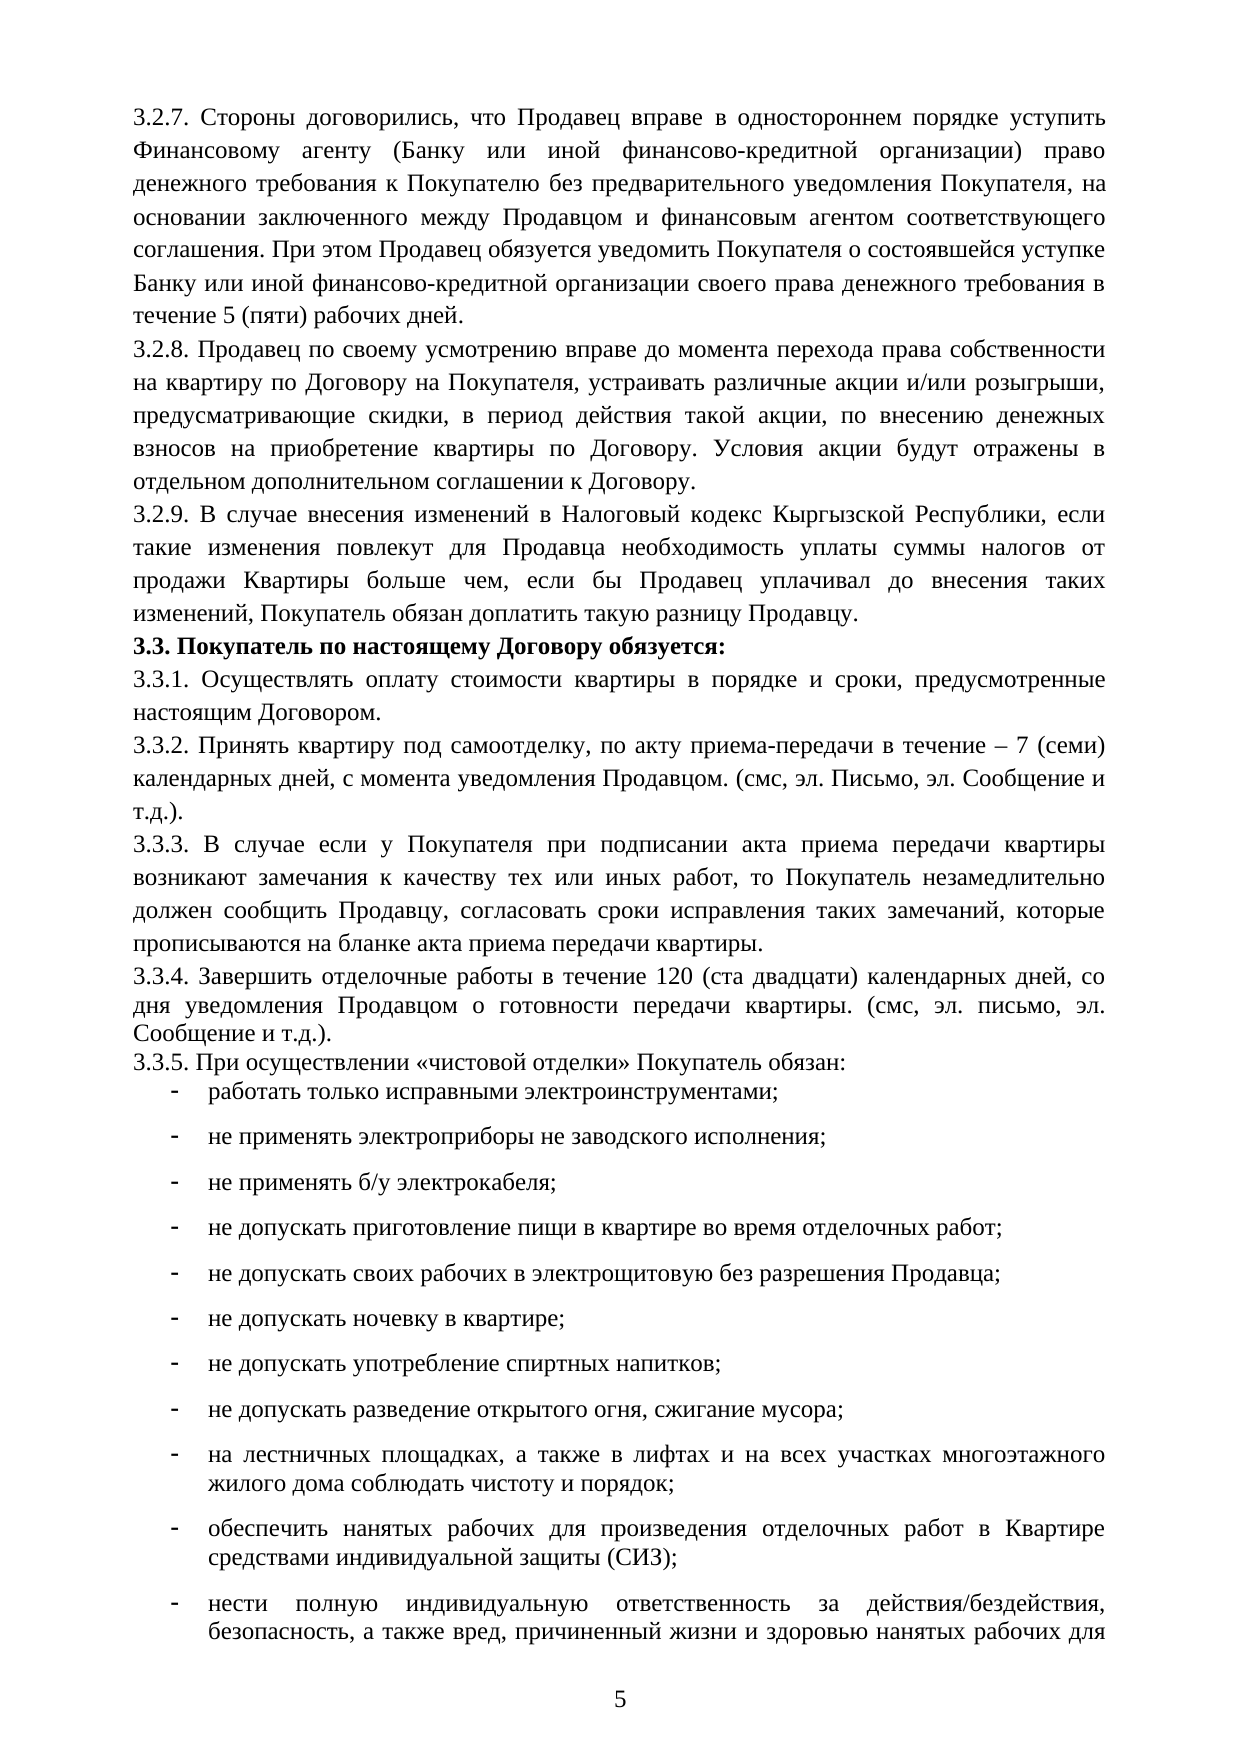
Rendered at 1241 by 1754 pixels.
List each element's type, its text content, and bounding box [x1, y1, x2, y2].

text 3.3.1. Осуществлять оплату стоимости квартиры в порядке и сроки, предусмотренные настоящим Договором. [133, 664, 1106, 726]
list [170, 1588, 1106, 1645]
list не допускать приготовление пищи в квартире во время отделочных работ; [170, 1212, 1106, 1241]
list не применять б/у электрокабеля; [170, 1167, 1106, 1196]
text 3.3. Покупатель по настоящему Договору обязуется: [133, 631, 1106, 659]
list не применять электроприборы не заводского исполнения; [170, 1121, 1106, 1150]
text 3.2.7. Стороны договорились, что Продавец вправе в одностороннем порядке уступить Финансовому агенту (Банку или иной финансово-кредитной организации) право денежного требования к Покупателю без предварительного уведомления Покупателя, на основании заключенного между Продавцом и финансовым агентом соответствующего соглашения. При этом Продавец обязуется уведомить Покупателя о состоявшейся уступке Банку или иной финансово-кредитной организации своего права денежного требования в течение 5 (пяти) рабочих дней. [133, 102, 1106, 329]
text 3.3.2. Принять квартиру под самоотделку, по акту приема-передачи в течение – 7 (семи) календарных дней, с момента уведомления Продавцом. (смс, эл. Письмо, эл. Сообщение и т.д.). [133, 730, 1106, 825]
list не допускать ночевку в квартире; [170, 1303, 1106, 1332]
text 3.3.5. При осуществлении «чистовой отделки» Покупатель обязан: [133, 1047, 1106, 1076]
text 3.2.9. В случае внесения изменений в Налоговый кодекс Кыргызской Республики, если такие изменения повлекут для Продавца необходимость уплаты суммы налогов от продажи Квартиры больше чем, если бы Продавец уплачивал до внесения таких изменений, Покупатель обязан доплатить такую разницу Продавцу. [133, 499, 1106, 627]
text 3.3.4. Завершить отделочные работы в течение 120 (ста двадцати) календарных дней, со дня уведомления Продавцом о готовности передачи квартиры. (смс, эл. письмо, эл. Сообщение и т.д.). [133, 961, 1106, 1047]
list обеспечить нанятых рабочих для произведения отделочных работ в Квартире средствами индивидуальной защиты (СИЗ); [170, 1513, 1106, 1571]
list не допускать своих рабочих в электрощитовую без разрешения Продавца; [170, 1258, 1106, 1286]
list работать только исправными электроинструментами; [170, 1076, 1106, 1105]
list на лестничных площадках, а также в лифтах и на всех участках многоэтажного жилого дома соблюдать чистоту и порядок; [170, 1439, 1106, 1497]
text 3.3.3. В случае если у Покупателя при подписании акта приема передачи квартиры возникают замечания к качеству тех или иных работ, то Покупатель незамедлительно должен сообщить Продавцу, согласовать сроки исправления таких замечаний, которые прописываются на бланке акта приема передачи квартиры. [133, 829, 1106, 957]
text 3.2.8. Продавец по своему усмотрению вправе до момента перехода права собственности на квартиру по Договору на Покупателя, устраивать различные акции и/или розыгрыши, предусматривающие скидки, в период действия такой акции, по внесению денежных взносов на приобретение квартиры по Договору. Условия акции будут отражены в отдельном дополнительном соглашении к Договору. [133, 334, 1106, 494]
list не допускать употребление спиртных напитков; [170, 1348, 1106, 1377]
list не допускать разведение открытого огня, сжигание мусора; [170, 1394, 1106, 1423]
